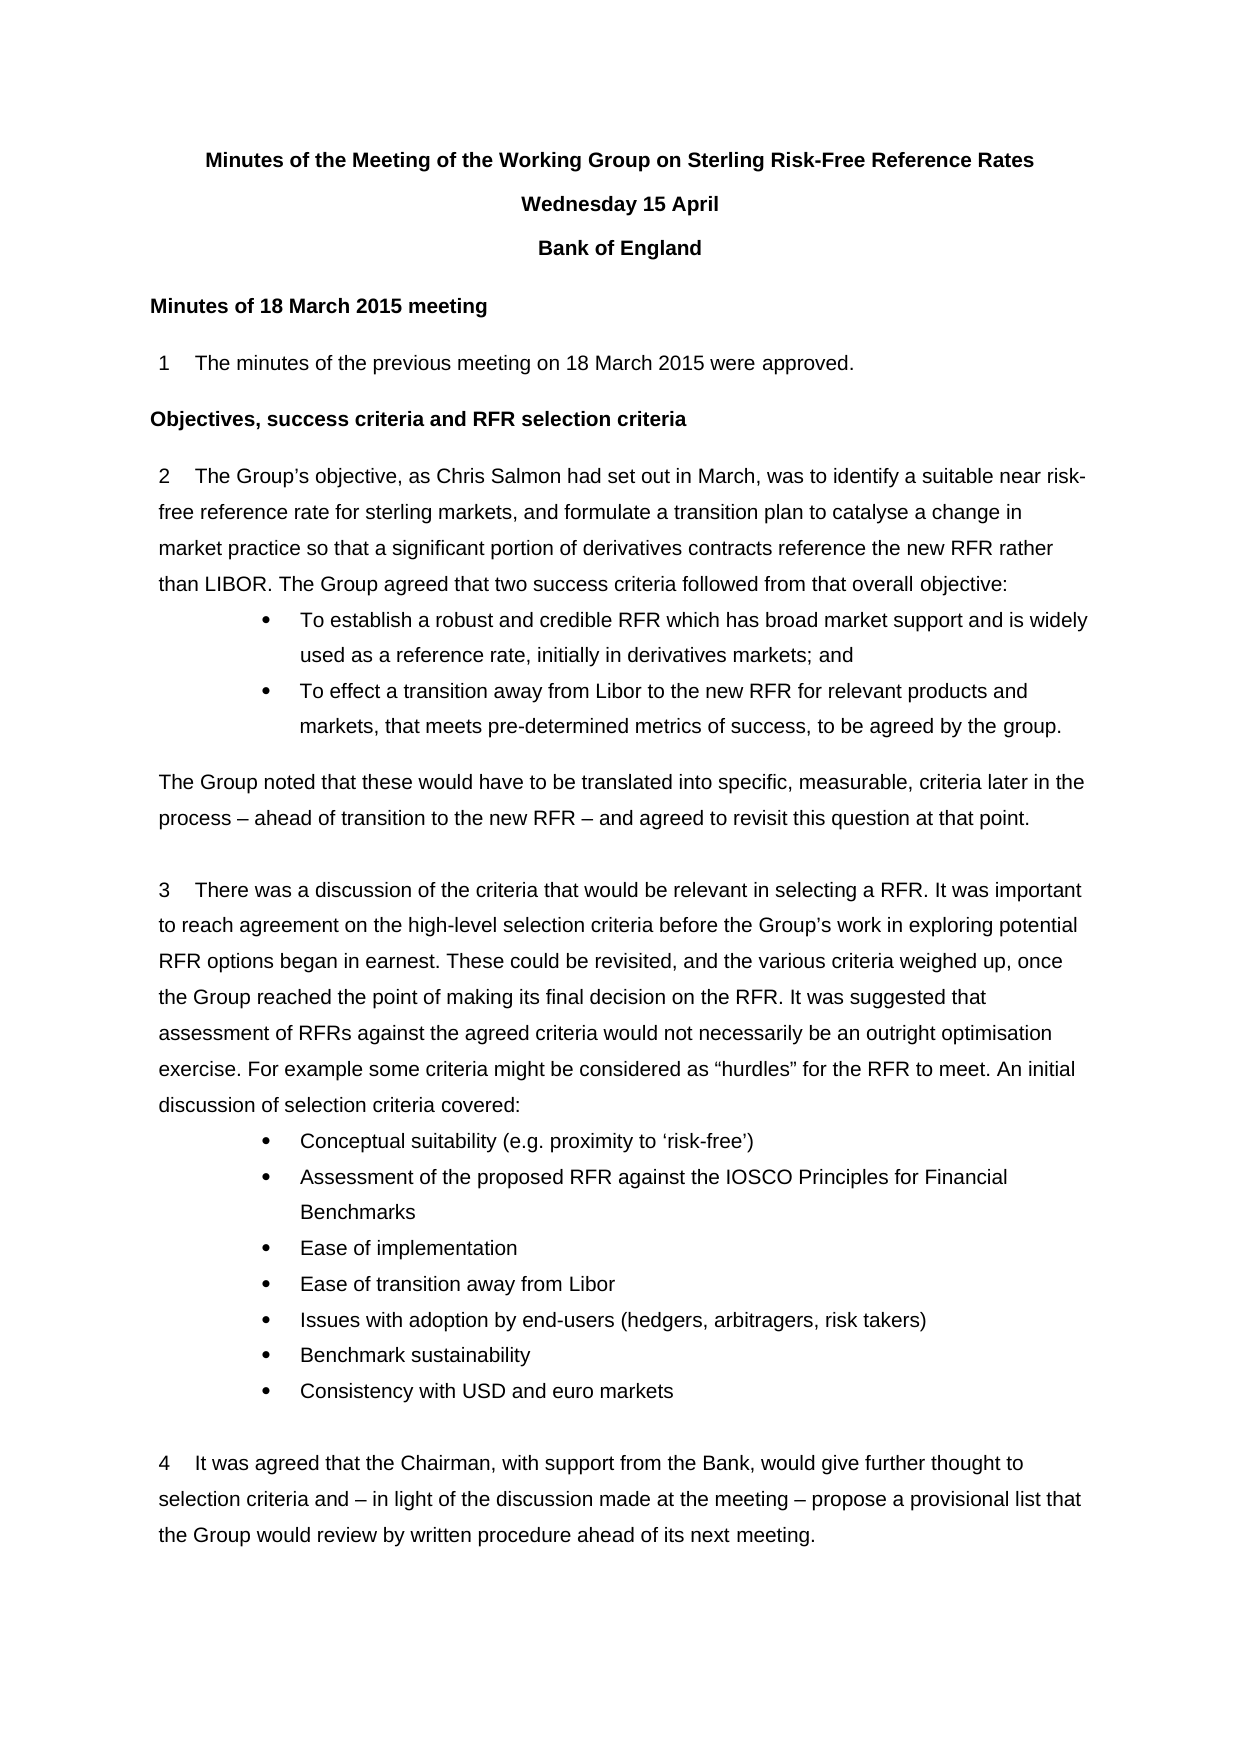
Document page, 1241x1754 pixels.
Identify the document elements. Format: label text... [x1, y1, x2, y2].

list There was a discussion of the criteria that would be relevant in selecting a RFR. It was important to reach agreement on the high-level selection criteria before the Group’s work in exploring potential RFR options began in earnest. These could be revisited, and the various criteria weighed up, once the Group reached the point of making its final decision on the RFR. It was suggested that assessment of RFRs against the agreed criteria would not necessarily be an outright optimisation exercise. For example some criteria might be considered as “hurdles” for the RFR to meet. An initial discussion of selection criteria covered: [158, 877, 1089, 1117]
text The Group noted that these would have to be translated into specific, measurable, criteria later in the process – ahead of transition to the new RFR – and agreed to revisit this question at that point. [158, 769, 1088, 829]
list Ease of transition away from Libor [262, 1271, 1101, 1295]
list Conceptual suitability (e.g. proximity to ‘risk-free’) [262, 1129, 1101, 1153]
list Issues with adoption by end-users (hedgers, arbitragers, risk takers) [262, 1307, 1101, 1331]
list It was agreed that the Chairman, with support from the Bank, would give further thought to selection criteria and – in light of the discussion made at the meeting – propose a provisional list that the Group would review by written procedure ahead of its next meeting. [158, 1451, 1083, 1547]
subtitle Objectives, success criteria and RFR selection criteria [150, 407, 1101, 431]
list The minutes of the previous meeting on 18 March 2015 were approved. [158, 351, 1101, 374]
list Ease of implementation [262, 1236, 1101, 1259]
list To effect a transition away from Libor to the new RFR for relevant products and markets, that meets pre-determined metrics of success, to be agreed by the group. [262, 678, 1063, 737]
list Benchmark sustainability [262, 1343, 1101, 1367]
subtitle Minutes of the Meeting of the Working Group on Sterling Risk-Free Reference Rates Wednesday 15 April [205, 148, 1035, 216]
list To establish a robust and credible RFR which has broad market support and is widely used as a reference rate, initially in derivatives markets; and [262, 608, 1089, 667]
text Bank of England [205, 237, 1035, 261]
list Assessment of the proposed RFR against the IOSCO Principles for Financial Benchmarks [262, 1165, 1009, 1224]
list The Group’s objective, as Chris Salmon had set out in March, was to identify a suitable near risk- free reference rate for sterling markets, and formulate a transition plan to catalyse a change in market practice so that a significant portion of derivatives contracts reference the new RFR rather than LIBOR. The Group agreed that two success criteria followed from that overall objective: [158, 464, 1088, 596]
text Minutes of 18 March 2015 meeting [150, 293, 1101, 317]
list Consistency with USD and euro markets [262, 1379, 1101, 1403]
